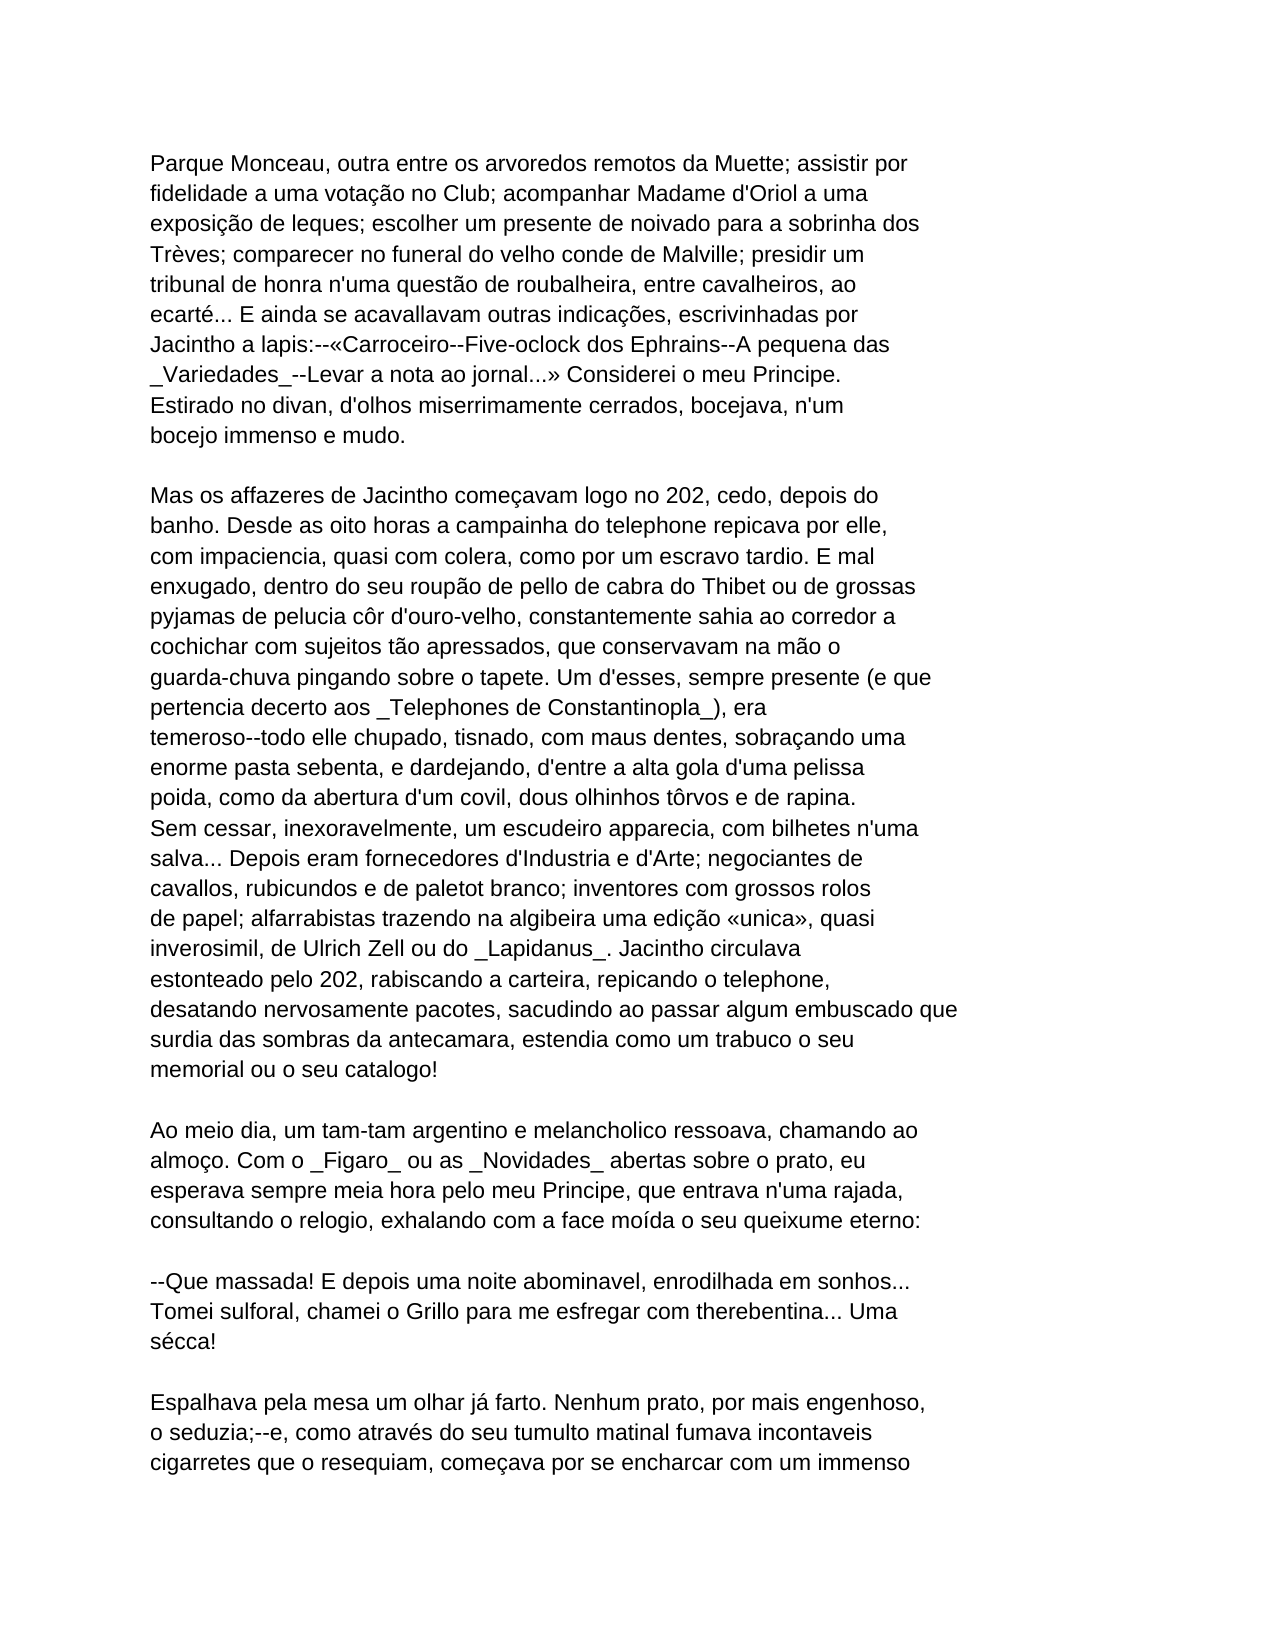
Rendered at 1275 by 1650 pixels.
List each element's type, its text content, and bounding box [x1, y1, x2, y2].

text Trèves; comparecer no funeral do velho conde de Malville; presidir um [150, 241, 1125, 267]
text sécca! [150, 1328, 1125, 1354]
text --Que massada! E depois uma noite abominavel, enrodilhada em sonhos... [150, 1268, 1125, 1294]
text Estirado no divan, d'olhos miserrimamente cerrados, bocejava, n'um [150, 392, 1125, 418]
text guarda-chuva pingando sobre o tapete. Um d'esses, sempre presente (e que [150, 663, 1125, 690]
text pertencia decerto aos _Telephones de Constantinopla_), era [150, 694, 1125, 720]
text memorial ou o seu catalogo! [150, 1056, 1125, 1083]
text tribunal de honra n'uma questão de roubalheira, entre cavalheiros, ao [150, 271, 1125, 297]
text almoço. Com o _Figaro_ ou as _Novidades_ abertas sobre o prato, eu [150, 1147, 1125, 1173]
text ecarté... E ainda se acavallavam outras indicações, escrivinhadas por [150, 301, 1125, 327]
text Mas os affazeres de Jacintho começavam logo no 202, cedo, depois do [150, 482, 1125, 509]
text banho. Desde as oito horas a campainha do telephone repicava por elle, [150, 512, 1125, 539]
text Parque Monceau, outra entre os arvoredos remotos da Muette; assistir por [150, 150, 1125, 176]
text salva... Depois eram fornecedores d'Industria e d'Arte; negociantes de [150, 845, 1125, 871]
text Sem cessar, inexoravelmente, um escudeiro apparecia, com bilhetes n'uma [150, 814, 1125, 841]
text Jacintho a lapis:--«Carroceiro--Five-oclock dos Ephrains--A pequena das [150, 331, 1125, 358]
text Espalhava pela mesa um olhar já farto. Nenhum prato, por mais engenhoso, [150, 1388, 1125, 1415]
text surdia das sombras da antecamara, estendia como um trabuco o seu [150, 1026, 1125, 1052]
text consultando o relogio, exhalando com a face moída o seu queixume eterno: [150, 1207, 1125, 1234]
text enxugado, dentro do seu roupão de pello de cabra do Thibet ou de grossas [150, 573, 1125, 599]
text pyjamas de pelucia côr d'ouro-velho, constantemente sahia ao corredor a [150, 603, 1125, 629]
text inverosimil, de Ulrich Zell ou do _Lapidanus_. Jacintho circulava [150, 935, 1125, 962]
text esperava sempre meia hora pelo meu Principe, que entrava n'uma rajada, [150, 1177, 1125, 1203]
text Ao meio dia, um tam-tam argentino e melancholico ressoava, chamando ao [150, 1117, 1125, 1143]
text bocejo immenso e mudo. [150, 422, 1125, 448]
text de papel; alfarrabistas trazendo na algibeira uma edição «unica», quasi [150, 905, 1125, 932]
text Tomei sulforal, chamei o Grillo para me esfregar com therebentina... Uma [150, 1298, 1125, 1324]
text temeroso--todo elle chupado, tisnado, com maus dentes, sobraçando uma [150, 724, 1125, 750]
text cavallos, rubicundos e de paletot branco; inventores com grossos rolos [150, 875, 1125, 901]
text cigarretes que o resequiam, começava por se encharcar com um immenso [150, 1449, 1125, 1475]
text desatando nervosamente pacotes, sacudindo ao passar algum embuscado que [150, 996, 1125, 1022]
text _Variedades_--Levar a nota ao jornal...» Considerei o meu Principe. [150, 361, 1125, 388]
text poida, como da abertura d'um covil, dous olhinhos tôrvos e de rapina. [150, 784, 1125, 811]
text exposição de leques; escolher um presente de noivado para a sobrinha dos [150, 210, 1125, 237]
text estonteado pelo 202, rabiscando a carteira, repicando o telephone, [150, 966, 1125, 992]
text cochichar com sujeitos tão apressados, que conservavam na mão o [150, 633, 1125, 660]
text o seduzia;--e, como através do seu tumulto matinal fumava incontaveis [150, 1419, 1125, 1445]
text fidelidade a uma votação no Club; acompanhar Madame d'Oriol a uma [150, 180, 1125, 207]
text enorme pasta sebenta, e dardejando, d'entre a alta gola d'uma pelissa [150, 754, 1125, 781]
text com impaciencia, quasi com colera, como por um escravo tardio. E mal [150, 543, 1125, 569]
